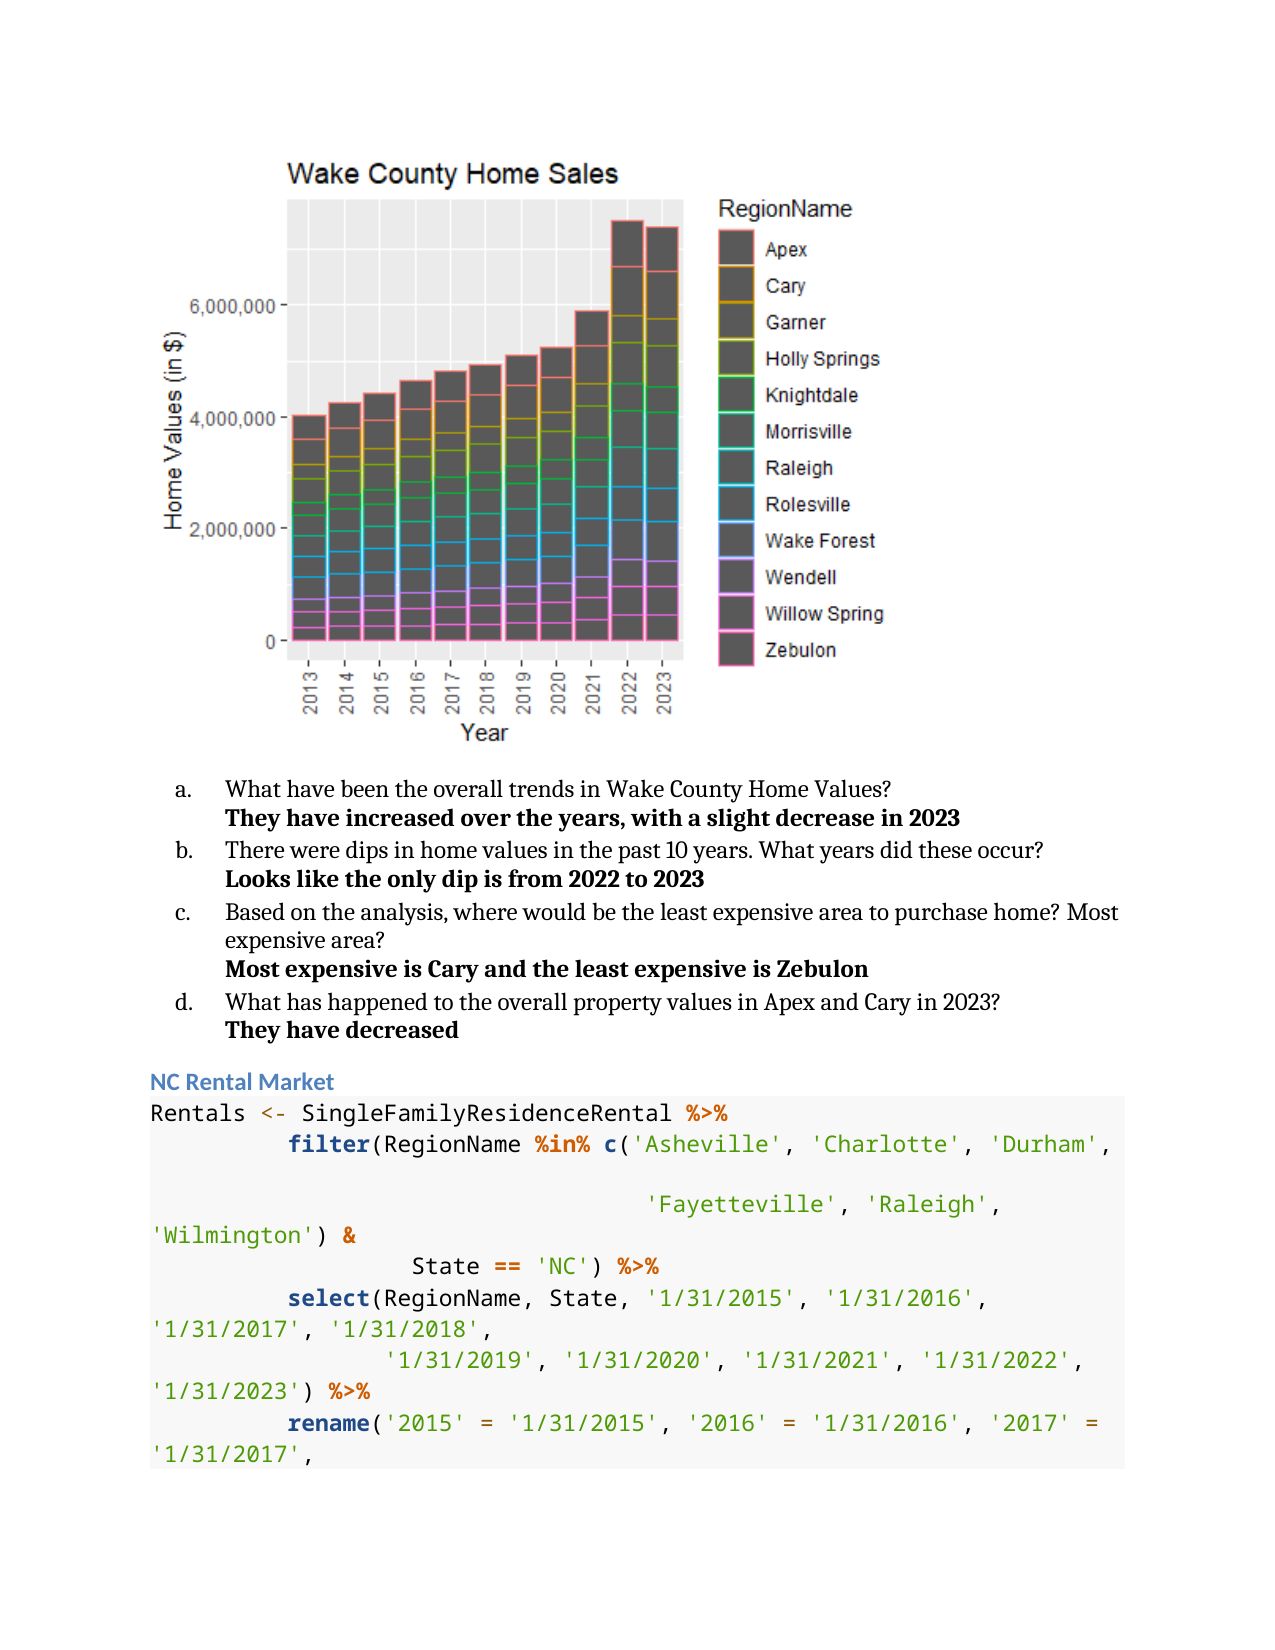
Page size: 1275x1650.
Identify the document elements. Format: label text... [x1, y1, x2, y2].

list What has happened to the overall property values in Apex and Cary in 2023? They have decreased [175, 988, 1125, 1045]
list There were dips in home values in the past 10 years. What years did these occur? Looks like the only dip is from 2022 to 2023 [175, 836, 1125, 894]
picture [150, 150, 908, 757]
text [150, 1096, 1125, 1469]
list Based on the analysis, where would be the least expensive area to purchase home? Most expensive area? Most expensive is Cary and the least expensive is Zebulon [175, 898, 1125, 984]
subtitle NC Rental Market [150, 1066, 1125, 1096]
list What have been the overall trends in Wake County Home Values? They have increased over the years, with a slight decrease in 2023 [175, 775, 1125, 833]
